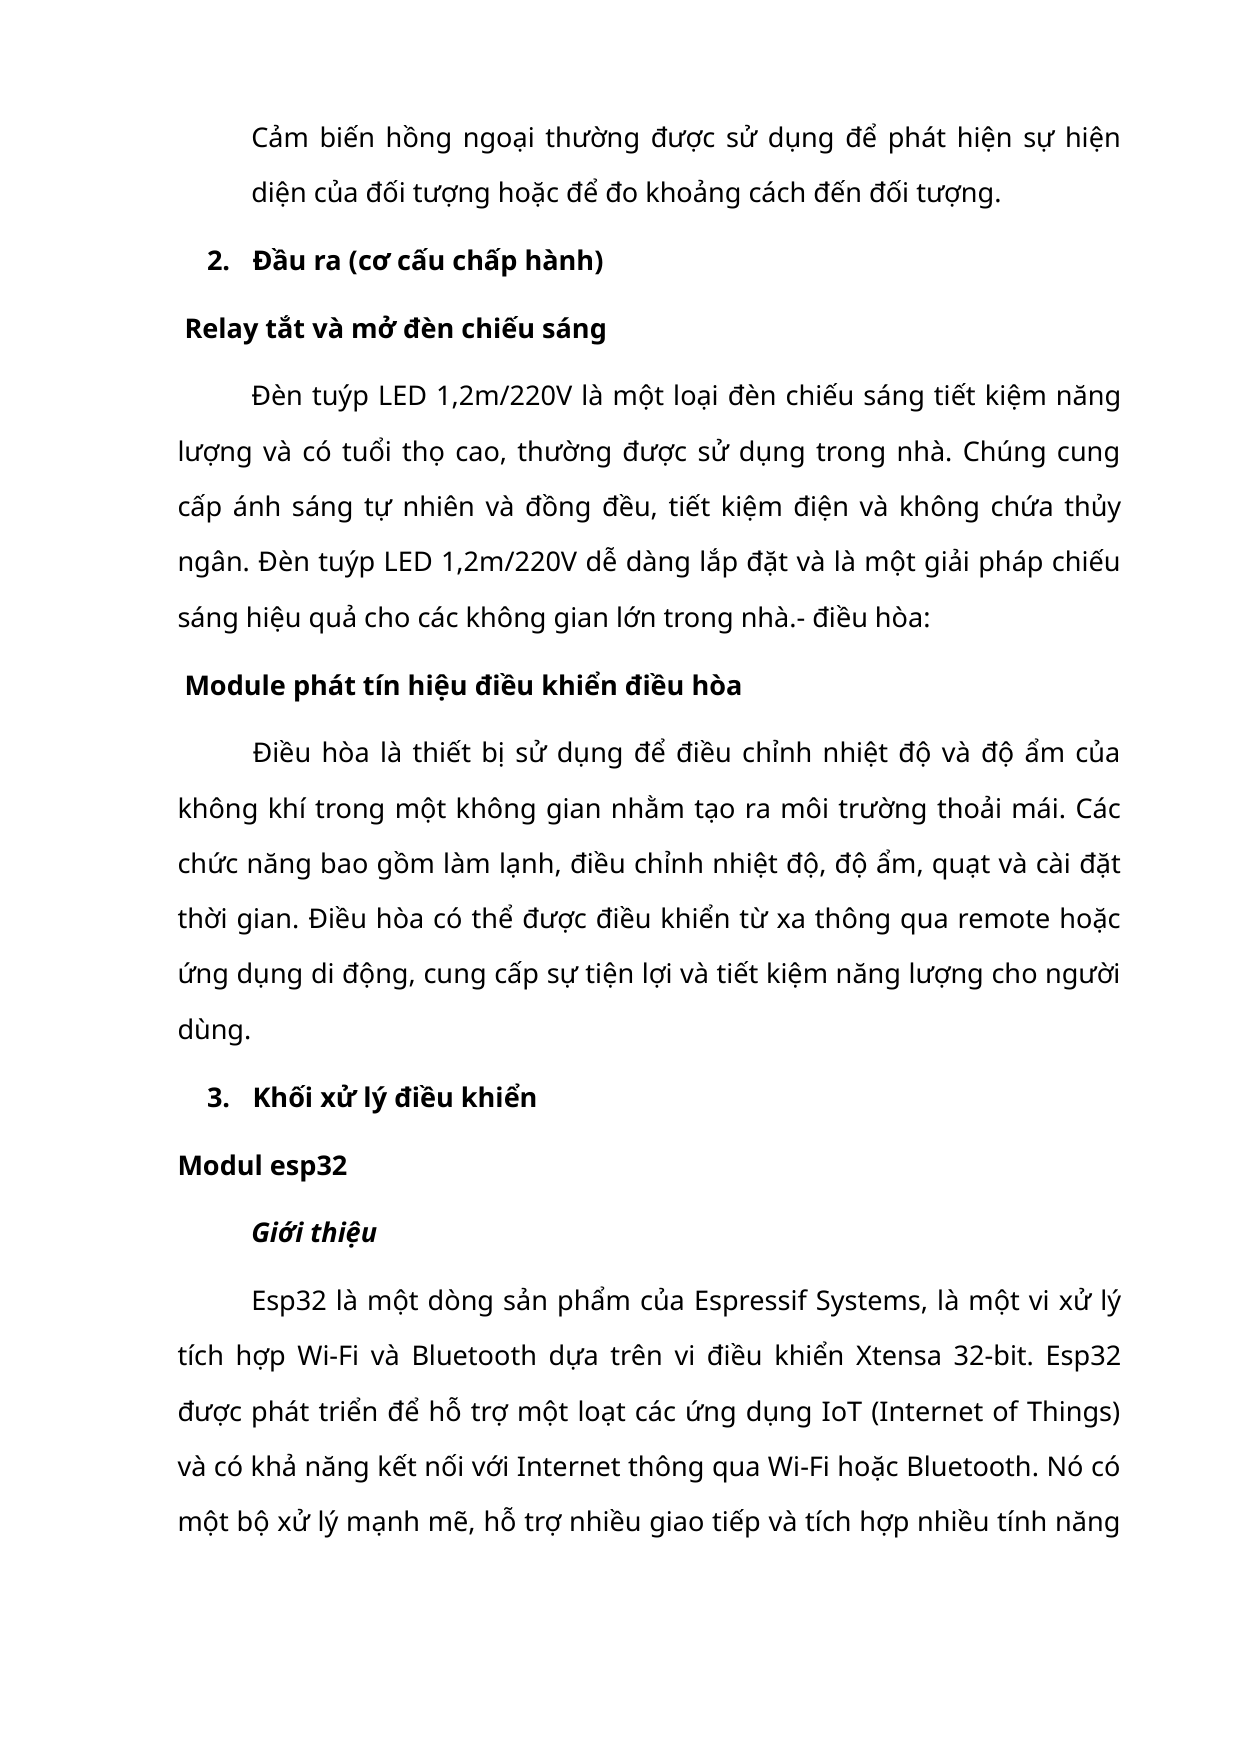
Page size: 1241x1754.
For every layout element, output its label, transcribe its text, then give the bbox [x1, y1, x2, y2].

text Đèn tuýp LED 1,2m/220V là một loại đèn chiếu sáng tiết kiệm năng lượng và có tuổi thọ cao, thường được sử dụng trong nhà. Chúng cung cấp ánh sáng tự nhiên và đồng đều, tiết kiệm điện và không chứa thủy ngân. Đèn tuýp LED 1,2m/220V dễ dàng lắp đặt và là một giải pháp chiếu sáng hiệu quả cho các không gian lớn trong nhà.- điều hòa: [177, 377, 1122, 635]
list 3. Khối xử lý điều khiển [177, 1078, 1122, 1115]
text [177, 1282, 1122, 1540]
text Relay tắt và mở đèn chiếu sáng [177, 309, 1122, 346]
text Module phát tín hiệu điều khiển điều hòa [177, 666, 1122, 703]
text Giới thiệu [177, 1214, 1122, 1251]
text Cảm biến hồng ngoại thường được sử dụng để phát hiện sự hiện diện của đối tượng hoặc để đo khoảng cách đến đối tượng. [251, 118, 1122, 210]
text Điều hòa là thiết bị sử dụng để điều chỉnh nhiệt độ và độ ẩm của không khí trong một không gian nhằm tạo ra môi trường thoải mái. Các chức năng bao gồm làm lạnh, điều chỉnh nhiệt độ, độ ẩm, quạt và cài đặt thời gian. Điều hòa có thể được điều khiển từ xa thông qua remote hoặc ứng dụng di động, cung cấp sự tiện lợi và tiết kiệm năng lượng cho người dùng. [177, 734, 1122, 1047]
list 2. Đầu ra (cơ cấu chấp hành) [177, 241, 1122, 278]
text Modul esp32 [177, 1146, 1122, 1183]
